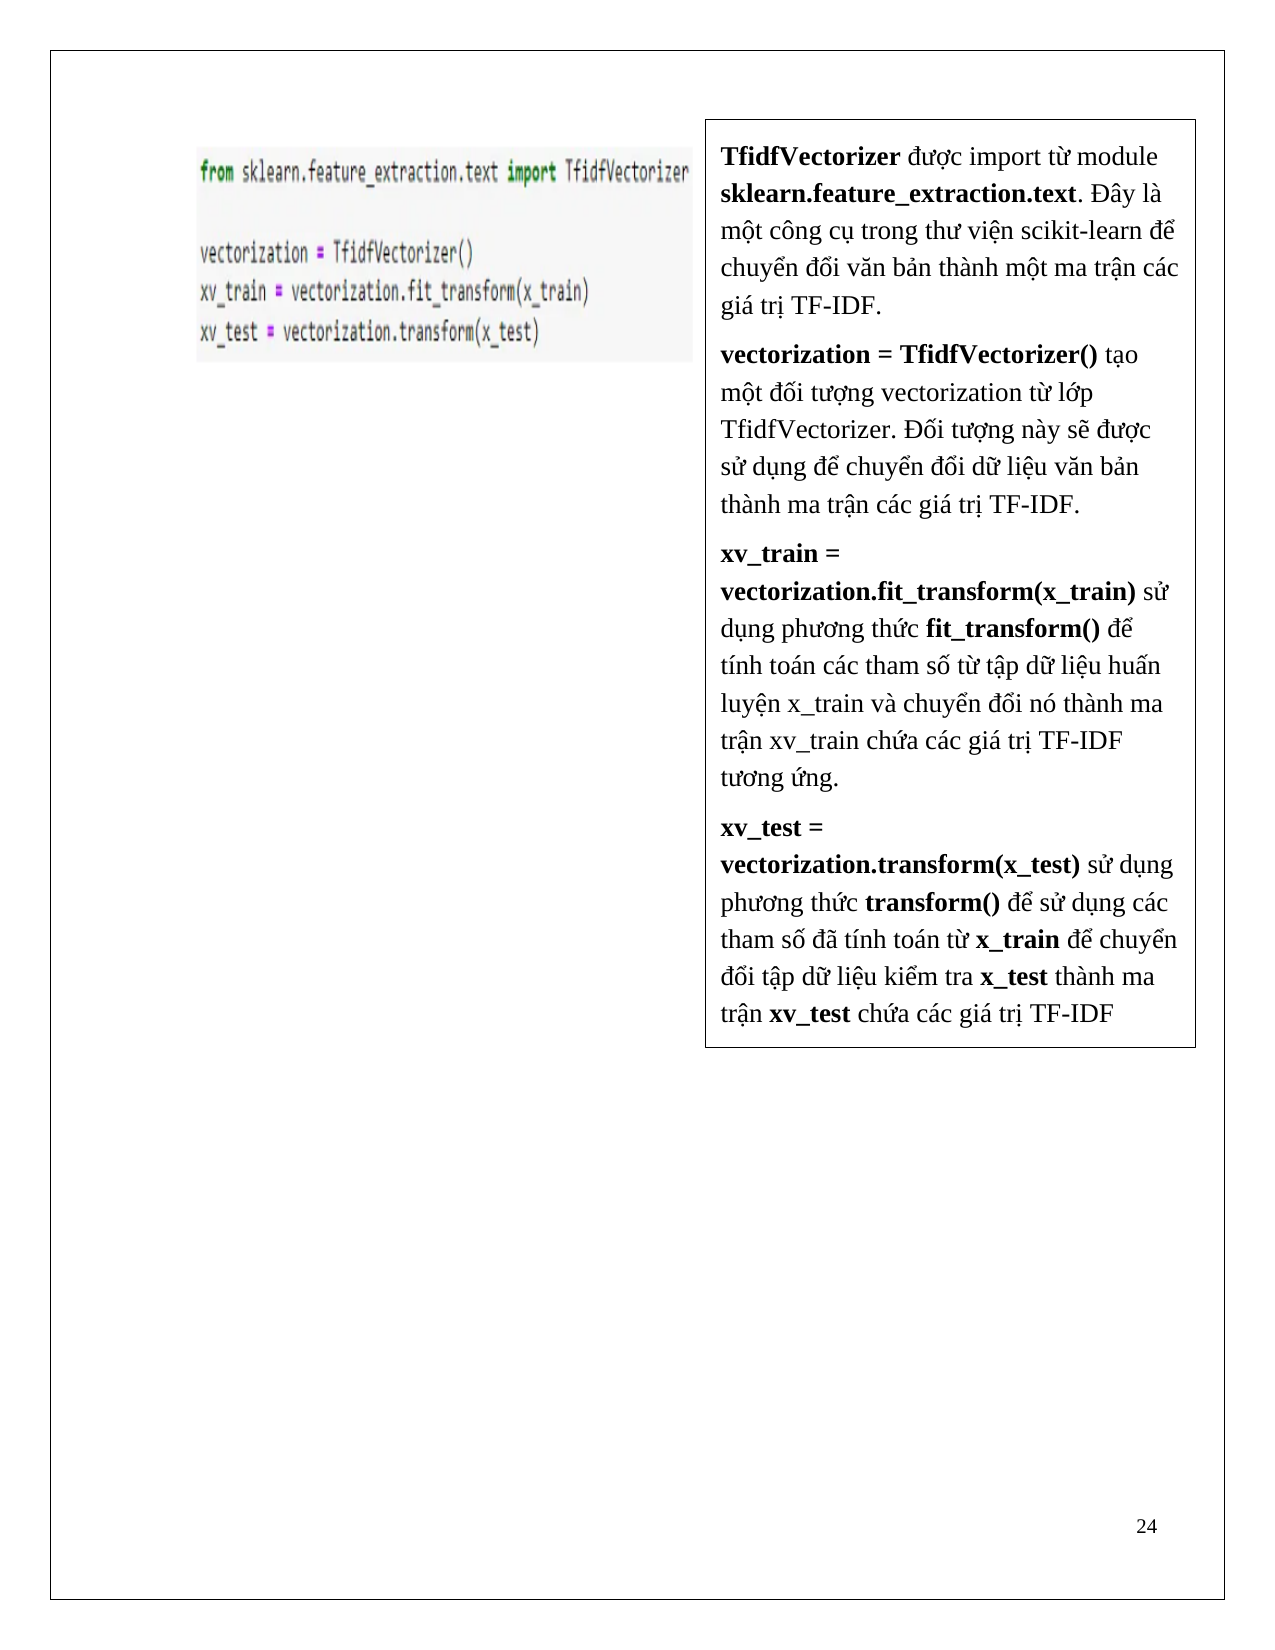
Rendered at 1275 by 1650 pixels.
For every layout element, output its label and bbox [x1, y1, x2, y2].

picture [177, 118, 708, 384]
